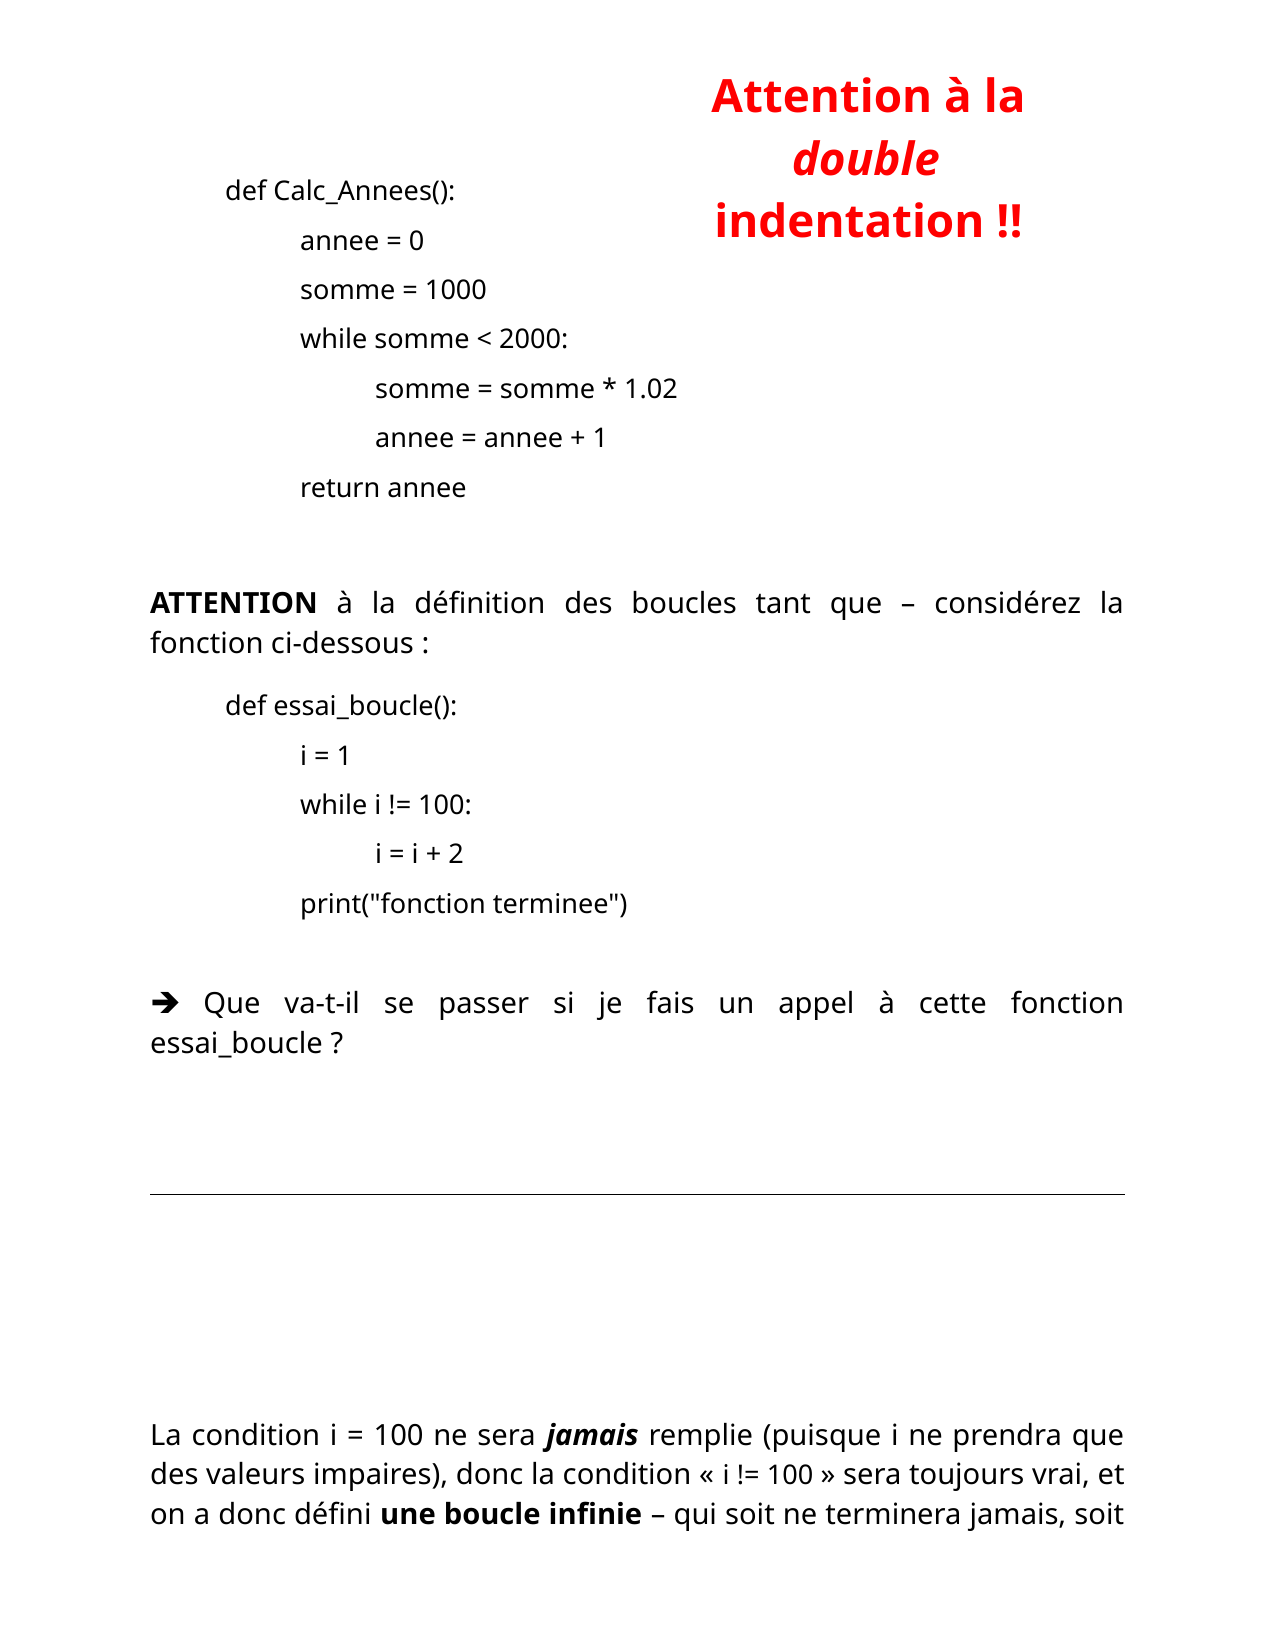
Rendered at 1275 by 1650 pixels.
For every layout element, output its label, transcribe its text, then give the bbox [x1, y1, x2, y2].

text return annee [300, 468, 1125, 505]
text somme = 1000 [300, 271, 1125, 307]
text while somme < 2000: [300, 320, 1125, 357]
text Que va-t-il se passer si je fais un appel à cette fonction essai_boucle ? [150, 983, 1125, 1062]
text somme = somme * 1.02 [375, 369, 1125, 406]
text def essai_boucle(): [225, 687, 1125, 723]
text annee = 0 [300, 221, 1125, 258]
text def Calc_Annees(): [225, 172, 1125, 209]
text i = i + 2 [375, 835, 1125, 872]
text ATTENTION à la définition des boucles tant que – considérez la fonction ci-dessous : [150, 582, 1125, 662]
text while i != 100: [300, 785, 1125, 822]
text annee = annee + 1 [375, 419, 1125, 456]
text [150, 1414, 1125, 1533]
text print("fonction terminee") [300, 884, 1125, 921]
text i = 1 [300, 736, 1125, 773]
